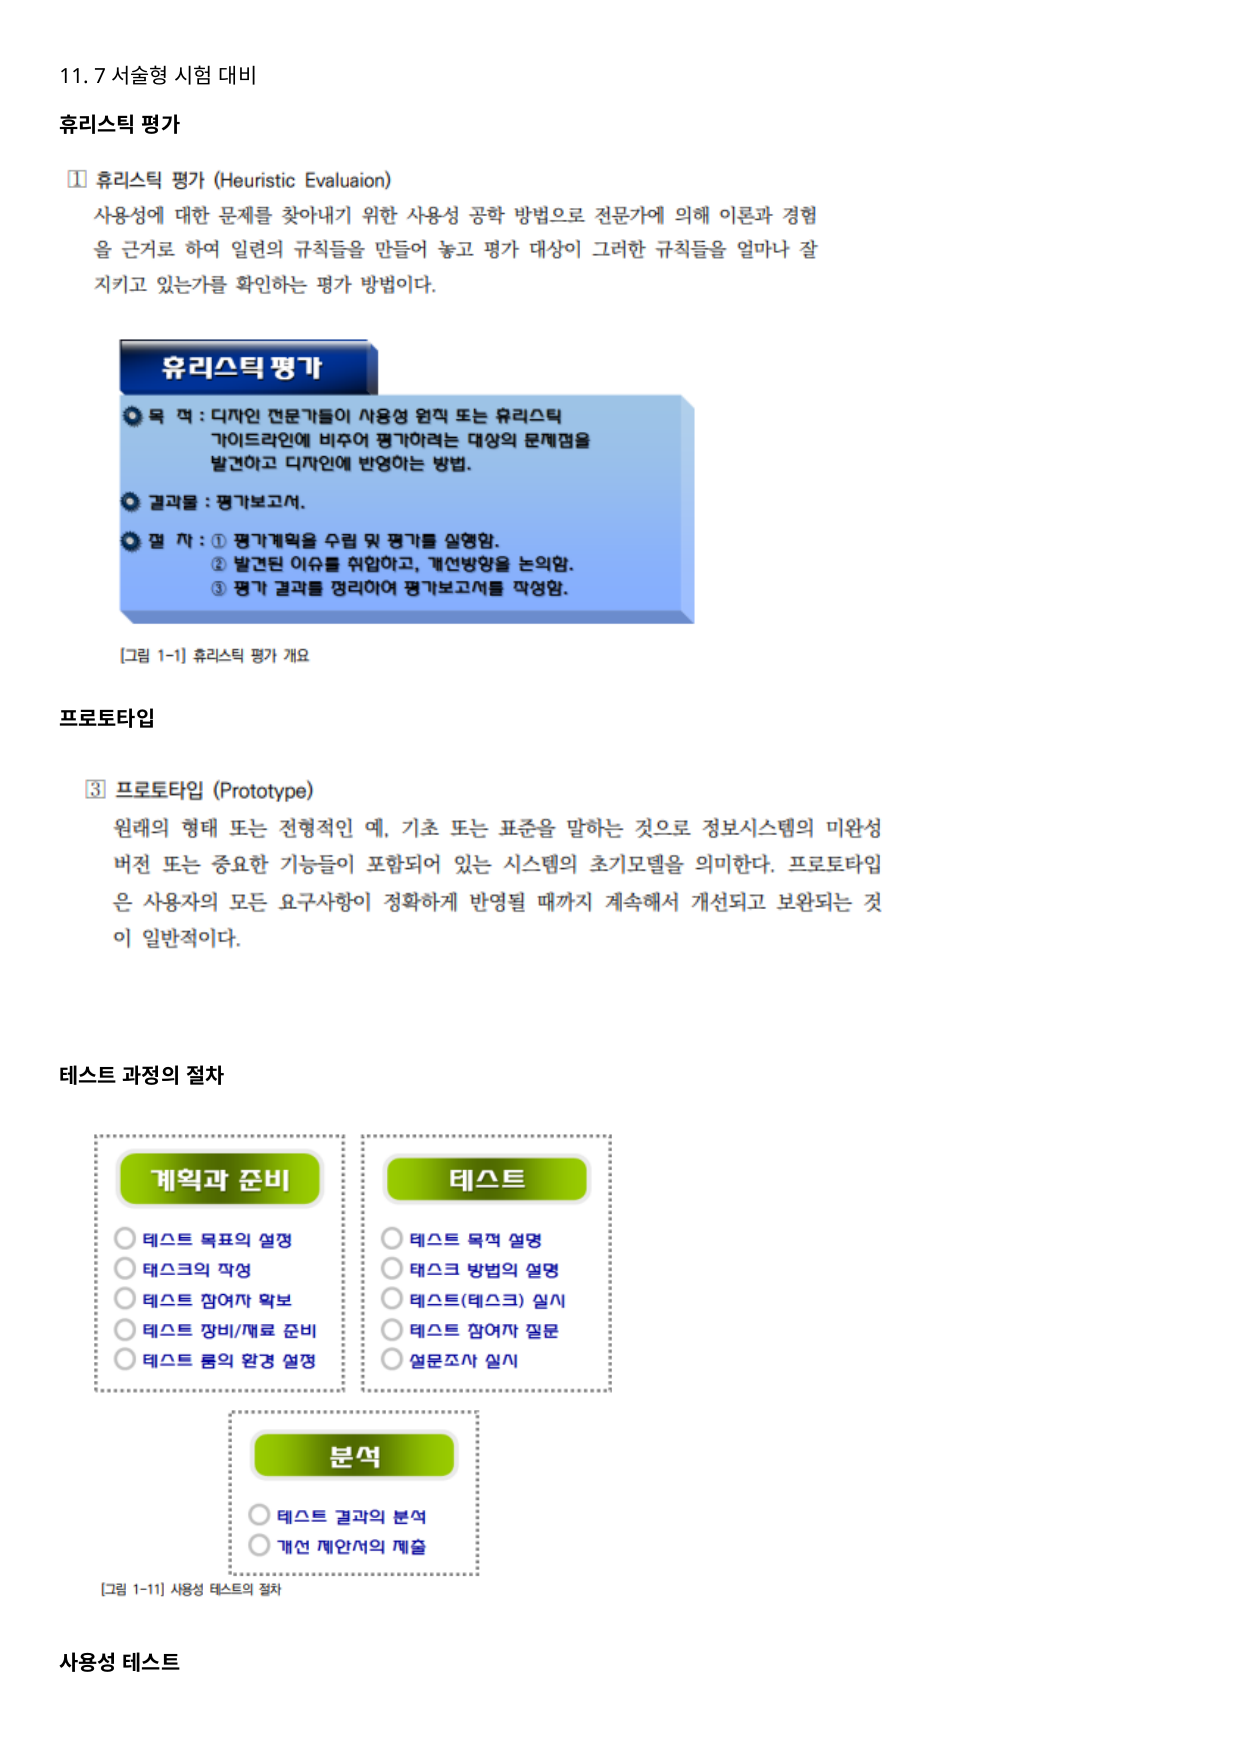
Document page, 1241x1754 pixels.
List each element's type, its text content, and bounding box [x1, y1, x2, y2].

text 사용성 테스트 [59, 1646, 1181, 1677]
text 프로토타입 [59, 702, 1181, 732]
picture [59, 157, 839, 683]
text 휴리스틱 평가 [59, 108, 1181, 139]
picture [59, 1108, 641, 1628]
text 테스트 과정의 절차 [59, 1059, 1181, 1090]
picture [59, 751, 916, 994]
text 11. 7 서술형 시험 대비 [59, 59, 1181, 89]
